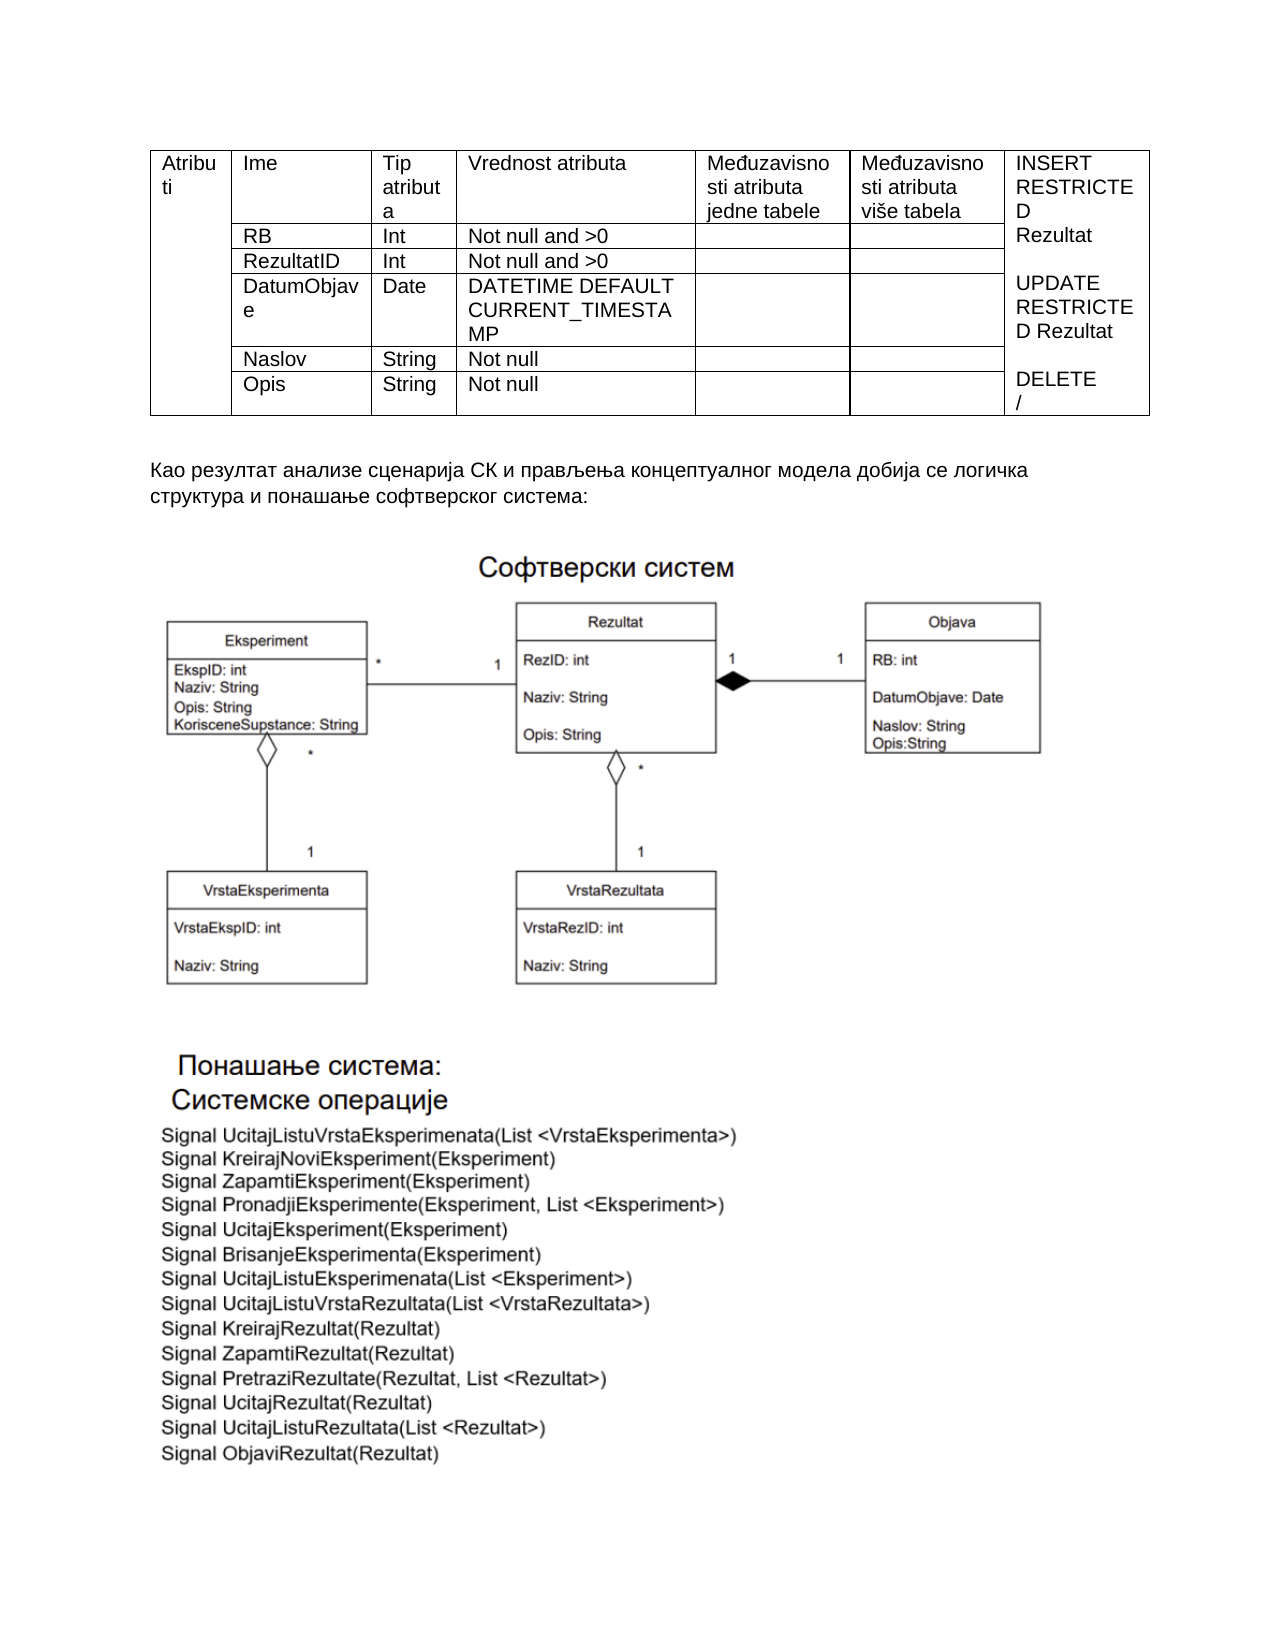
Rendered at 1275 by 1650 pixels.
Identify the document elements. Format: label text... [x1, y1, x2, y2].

table_cell [696, 347, 849, 371]
table_cell [851, 274, 1004, 346]
table_cell Not null and >0 [457, 249, 695, 273]
table_cell [851, 347, 1004, 371]
table_cell [851, 249, 1004, 273]
table_cell Not null [457, 372, 695, 414]
table_cell DATETIME DEFAULT CURRENT_TIMESTAMP [457, 274, 695, 346]
table_cell Int [372, 224, 456, 248]
table_cell Opis [232, 372, 371, 414]
table_cell RezultatID [232, 249, 371, 273]
table_cell Not null and >0 [457, 224, 695, 248]
table_cell INSERT RESTRICTED Rezultat UPDATE RESTRICTED Rezultat DELETE / [1005, 151, 1149, 414]
table_cell [851, 372, 1004, 414]
text Као резултат анализе сценарија СК и прављења концептуалног модела добија се логичка структура и понашање софтверског система: [150, 458, 1125, 508]
table_cell Tip atributa [372, 151, 456, 223]
table_cell Vrednost atributa [457, 151, 695, 223]
table_cell String [372, 347, 456, 371]
table_cell Not null [457, 347, 695, 371]
table_cell Međuzavisnosti atributa jedne tabele [696, 151, 849, 223]
table_cell Ime [232, 151, 371, 223]
table_cell [696, 249, 849, 273]
table_cell String [372, 372, 456, 414]
table_cell Date [372, 274, 456, 346]
table_cell Int [372, 249, 456, 273]
table_cell [851, 224, 1004, 248]
table_cell [696, 372, 849, 414]
table_cell [696, 274, 849, 346]
picture [150, 550, 1066, 1469]
table_cell DatumObjave [232, 274, 371, 346]
table_cell Atributi [151, 151, 231, 414]
table_cell Međuzavisnosti atributa više tabela [851, 151, 1004, 223]
table_cell RB [232, 224, 371, 248]
table_cell [696, 224, 849, 248]
table_cell Naslov [232, 347, 371, 371]
